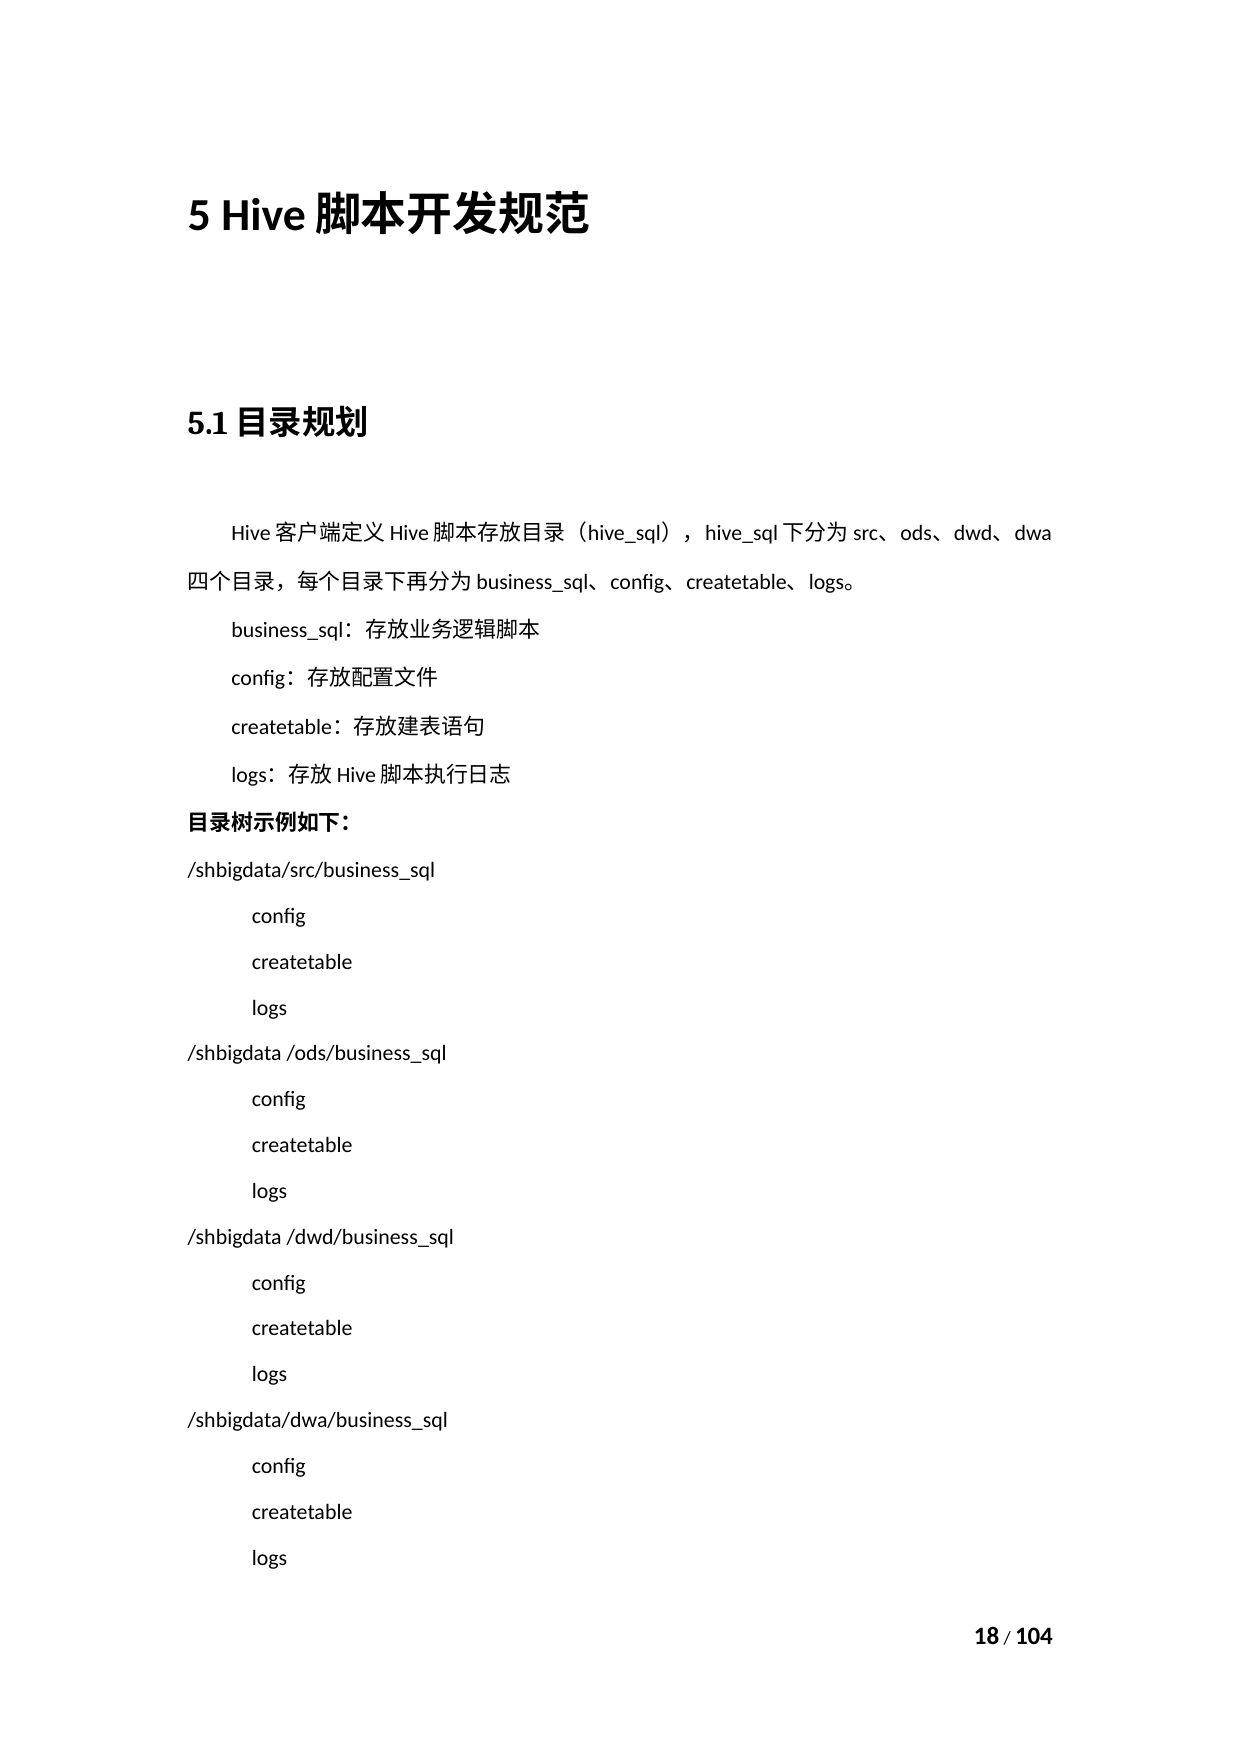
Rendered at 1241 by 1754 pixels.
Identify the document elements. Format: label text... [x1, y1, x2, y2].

subtitle 目录规划 [187, 387, 1053, 452]
subtitle Hive脚本开发规范 [187, 162, 1053, 259]
text config [187, 899, 1053, 932]
text logs [187, 991, 1053, 1023]
text logs [187, 1174, 1053, 1207]
text config [187, 1449, 1053, 1482]
text createtable：存放建表语句 [187, 708, 1053, 741]
text /shbigdata/src/business_sql [187, 853, 1053, 886]
text createtable [187, 945, 1053, 977]
text /shbigdata /dwd/business_sql [187, 1220, 1053, 1252]
text /shbigdata /ods/business_sql [187, 1037, 1053, 1069]
text business_sql：存放业务逻辑脚本 [187, 612, 1053, 644]
text /shbigdata/dwa/business_sql [187, 1403, 1053, 1436]
text config [187, 1082, 1053, 1115]
text Hive客户端定义Hive脚本存放目录（hive_sql），hive_sql下分为src、ods、dwd、dwa四个目录，每个目录下再分为business_sql、config、createtable、logs。 [187, 514, 1053, 596]
text logs：存放Hive脚本执行日志 [187, 757, 1053, 789]
text createtable [187, 1312, 1053, 1344]
text 目录树示例如下： [187, 805, 1053, 837]
text config [187, 1266, 1053, 1298]
text logs [187, 1541, 1053, 1573]
text logs [187, 1357, 1053, 1390]
text config：存放配置文件 [187, 660, 1053, 692]
text createtable [187, 1495, 1053, 1527]
text createtable [187, 1128, 1053, 1161]
